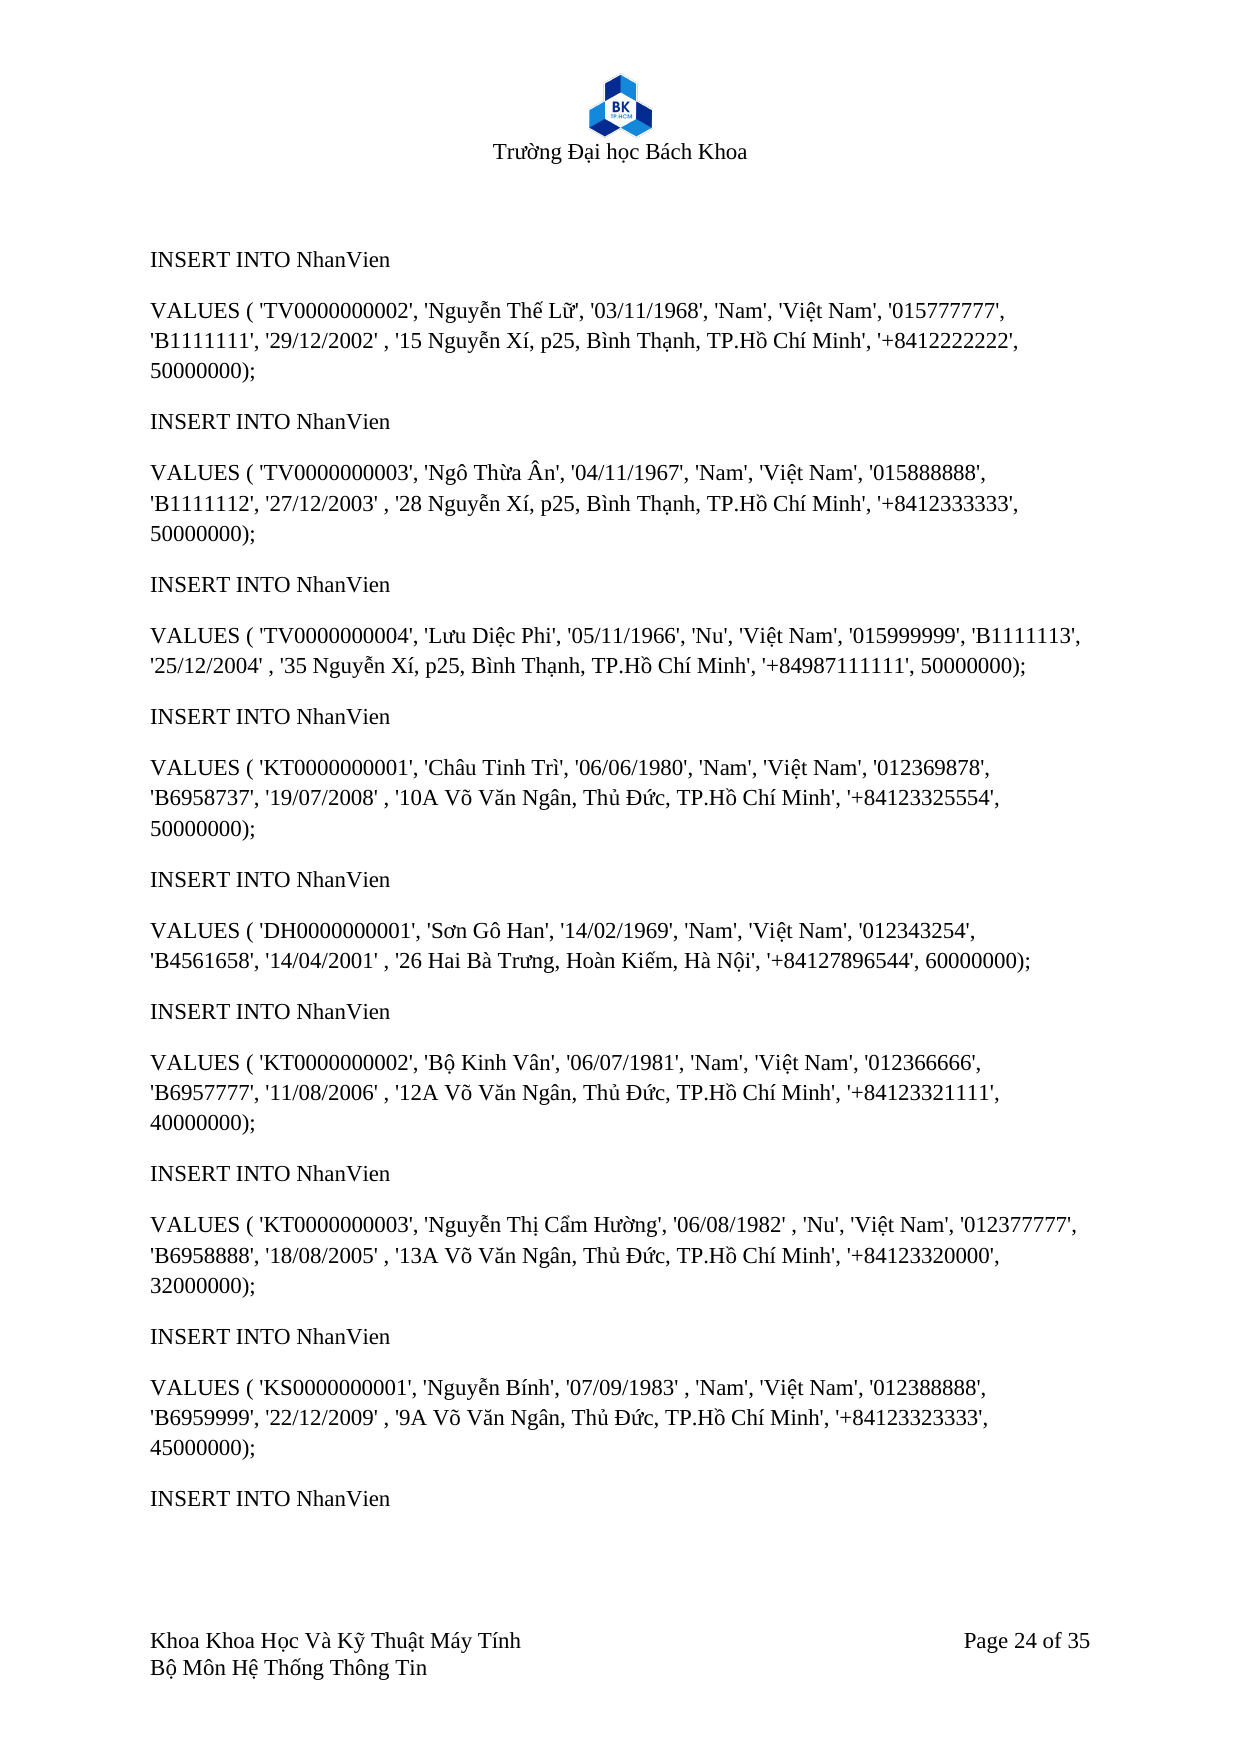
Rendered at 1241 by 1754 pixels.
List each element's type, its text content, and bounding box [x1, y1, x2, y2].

text VALUES ( 'TV0000000004', 'Lưu Diệc Phi', '05/11/1966', 'Nu', 'Việt Nam', '015999999', 'B1111113', '25/12/2004' , '35 Nguyễn Xí, p25, Bình Thạnh, TP.Hồ Chí Minh', '+84987111111', 50000000); [150, 622, 1090, 678]
text VALUES ( 'TV0000000003', 'Ngô Thừa Ân', '04/11/1967', 'Nam', 'Việt Nam', '015888888', 'B1111112', '27/12/2003' , '28 Nguyễn Xí, p25, Bình Thạnh, TP.Hồ Chí Minh', '+8412333333', 50000000); [150, 459, 1090, 546]
text VALUES ( 'KS0000000001', 'Nguyễn Bính', '07/09/1983' , 'Nam', 'Việt Nam', '012388888', 'B6959999', '22/12/2009' , '9A Võ Văn Ngân, Thủ Đức, TP.Hồ Chí Minh', '+84123323333', 45000000); [150, 1374, 1090, 1461]
text INSERT INTO NhanVien [150, 1161, 1090, 1187]
text INSERT INTO NhanVien [150, 703, 1090, 729]
text VALUES ( 'DH0000000001', 'Sơn Gô Han', '14/02/1969', 'Nam', 'Việt Nam', '012343254', 'B4561658', '14/04/2001' , '26 Hai Bà Trưng, Hoàn Kiếm, Hà Nội', '+84127896544', 60000000); [150, 917, 1090, 973]
text VALUES ( 'KT0000000002', 'Bộ Kinh Vân', '06/07/1981', 'Nam', 'Việt Nam', '012366666', 'B6957777', '11/08/2006' , '12A Võ Văn Ngân, Thủ Đức, TP.Hồ Chí Minh', '+84123321111', 40000000); [150, 1049, 1090, 1136]
text INSERT INTO NhanVien [150, 571, 1090, 597]
text INSERT INTO NhanVien [150, 408, 1090, 435]
text INSERT INTO NhanVien [150, 246, 1090, 272]
text INSERT INTO NhanVien [150, 866, 1090, 892]
text VALUES ( 'TV0000000002', 'Nguyễn Thế Lữ', '03/11/1968', 'Nam', 'Việt Nam', '015777777', 'B1111111', '29/12/2002' , '15 Nguyễn Xí, p25, Bình Thạnh, TP.Hồ Chí Minh', '+8412222222', 50000000); [150, 297, 1090, 384]
text INSERT INTO NhanVien [150, 998, 1090, 1024]
text VALUES ( 'KT0000000001', 'Châu Tinh Trì', '06/06/1980', 'Nam', 'Việt Nam', '012369878', 'B6958737', '19/07/2008' , '10A Võ Văn Ngân, Thủ Đức, TP.Hồ Chí Minh', '+84123325554', 50000000); [150, 754, 1090, 841]
picture [588, 73, 653, 138]
text VALUES ( 'KT0000000003', 'Nguyễn Thị Cẩm Hường', '06/08/1982' , 'Nu', 'Việt Nam', '012377777', 'B6958888', '18/08/2005' , '13A Võ Văn Ngân, Thủ Đức, TP.Hồ Chí Minh', '+84123320000', 32000000); [150, 1212, 1090, 1298]
text INSERT INTO NhanVien [150, 1323, 1090, 1349]
text INSERT INTO NhanVien [150, 1486, 1090, 1512]
